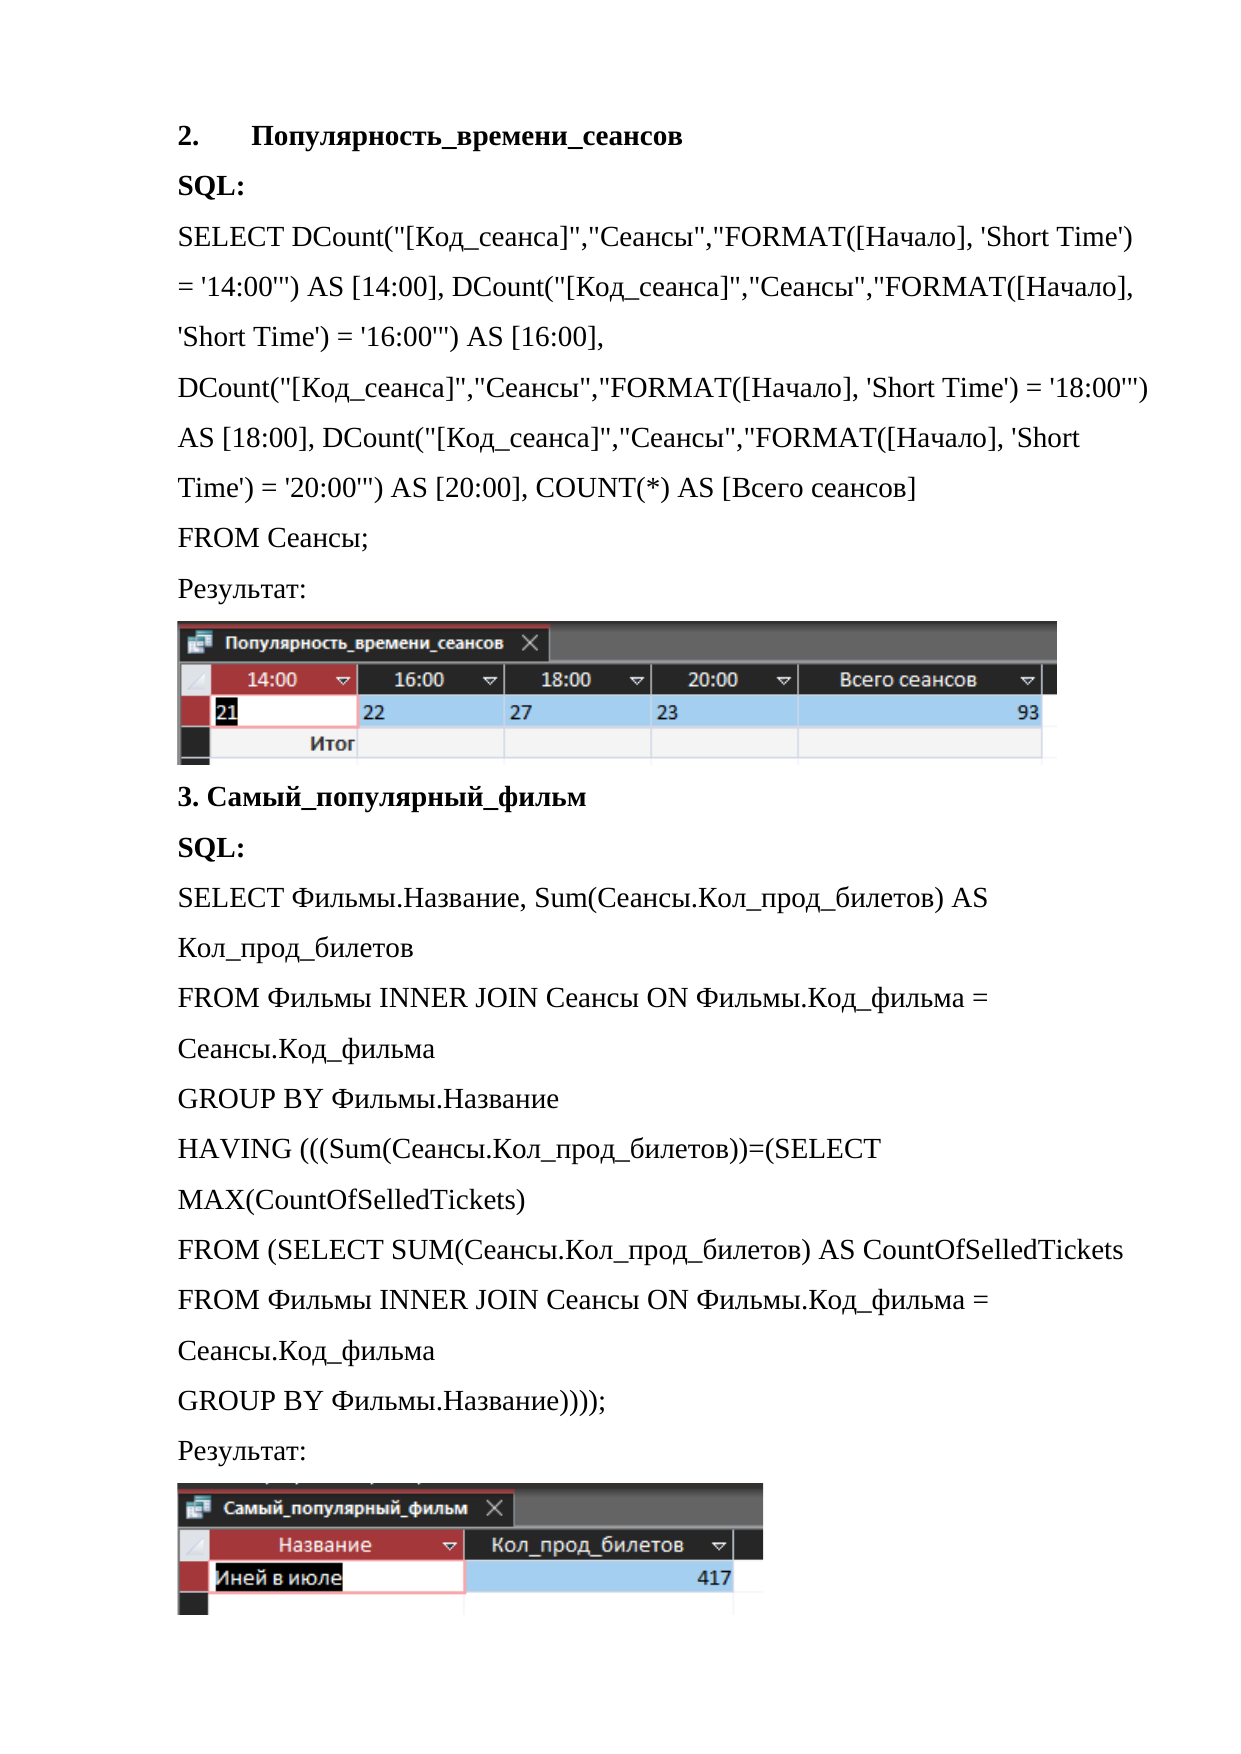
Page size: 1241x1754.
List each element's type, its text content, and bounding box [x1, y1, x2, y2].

text SELECT DCount("[Код_сеанса]","Сеансы","FORMAT([Начало], 'Short Time') = '14:00'") AS [14:00], DCount("[Код_сеанса]","Сеансы","FORMAT([Начало], 'Short Time') = '16:00'") AS [16:00], DCount("[Код_сеанса]","Сеансы","FORMAT([Начало], 'Short Time') = '18:00'") AS [18:00], DCount("[Код_сеанса]","Сеансы","FORMAT([Начало], 'Short Time') = '20:00'") AS [20:00], COUNT(*) AS [Всего сеансов] [177, 219, 1152, 504]
text FROM Сеансы; Результат: [177, 521, 1152, 604]
text GROUP BY Фильмы.Название [177, 1081, 1152, 1115]
text FROM (SELECT SUM(Сеансы.Кол_прод_билетов) AS CountOfSelledTickets [177, 1232, 1152, 1266]
text FROM Фильмы INNER JOIN Сеансы ON Фильмы.Код_фильма = Сеансы.Код_фильма [177, 1282, 1152, 1366]
text 3. Самый_популярный_фильм SQL: [177, 779, 1152, 863]
text SELECT Фильмы.Название, Sum(Сеансы.Кол_прод_билетов) AS Кол_прод_билетов [177, 880, 1152, 964]
text GROUP BY Фильмы.Название)))); [177, 1383, 1152, 1417]
text SQL: [177, 168, 1152, 202]
text FROM Фильмы INNER JOIN Сеансы ON Фильмы.Код_фильма = Сеансы.Код_фильма [177, 981, 1152, 1064]
picture [177, 1483, 764, 1615]
list Популярность_времени_сеансов [177, 118, 1152, 152]
picture [177, 621, 1057, 765]
text HAVING (((Sum(Сеансы.Кол_прод_билетов))=(SELECT MAX(CountOfSelledTickets) [177, 1132, 1152, 1215]
text Результат: [177, 1433, 1152, 1467]
